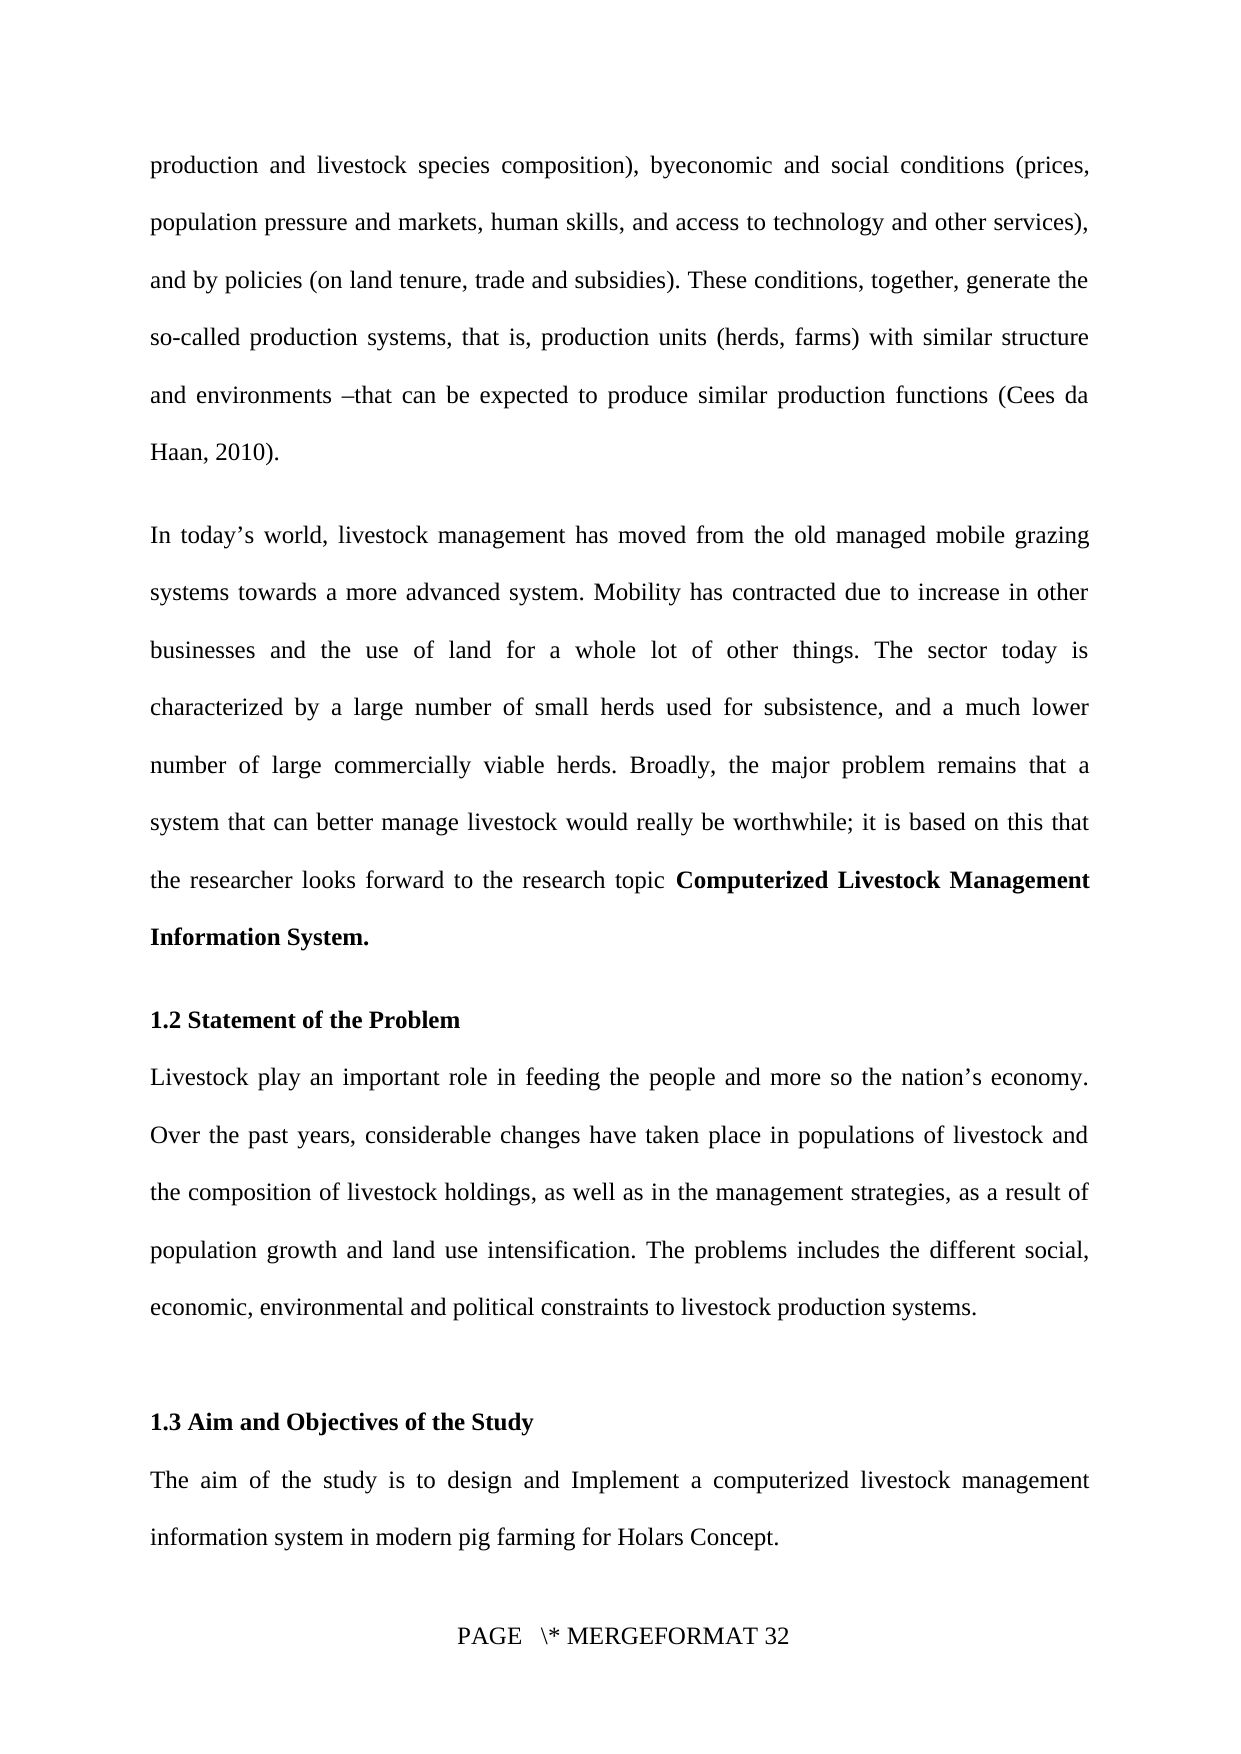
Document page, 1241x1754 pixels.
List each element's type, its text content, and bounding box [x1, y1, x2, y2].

text Livestock play an important role in feeding the people and more so the nation’s economy. Over the past years, considerable changes have taken place in populations of livestock and the composition of livestock holdings, as well as in the management strategies, as a result of population growth and land use intensification. The problems includes the different social, economic, environmental and political constraints to livestock production systems. [150, 1062, 1090, 1321]
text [150, 150, 1090, 466]
text 1.2 Statement of the Problem [150, 1005, 1090, 1034]
text 1.3 Aim and Objectives of the Study [150, 1407, 1090, 1436]
text In today’s world, livestock management has moved from the old managed mobile grazing systems towards a more advanced system. Mobility has contracted due to increase in other businesses and the use of land for a whole lot of other things. The sector today is characterized by a large number of small herds used for subsistence, and a much lower number of large commercially viable herds. Broadly, the major problem remains that a system that can better manage livestock would really be worthwhile; it is based on this that the researcher looks forward to the research topic Computerized Livestock Management Information System. [150, 520, 1090, 951]
text The aim of the study is to design and Implement a computerized livestock management information system in modern pig farming for Holars Concept. [150, 1465, 1090, 1551]
